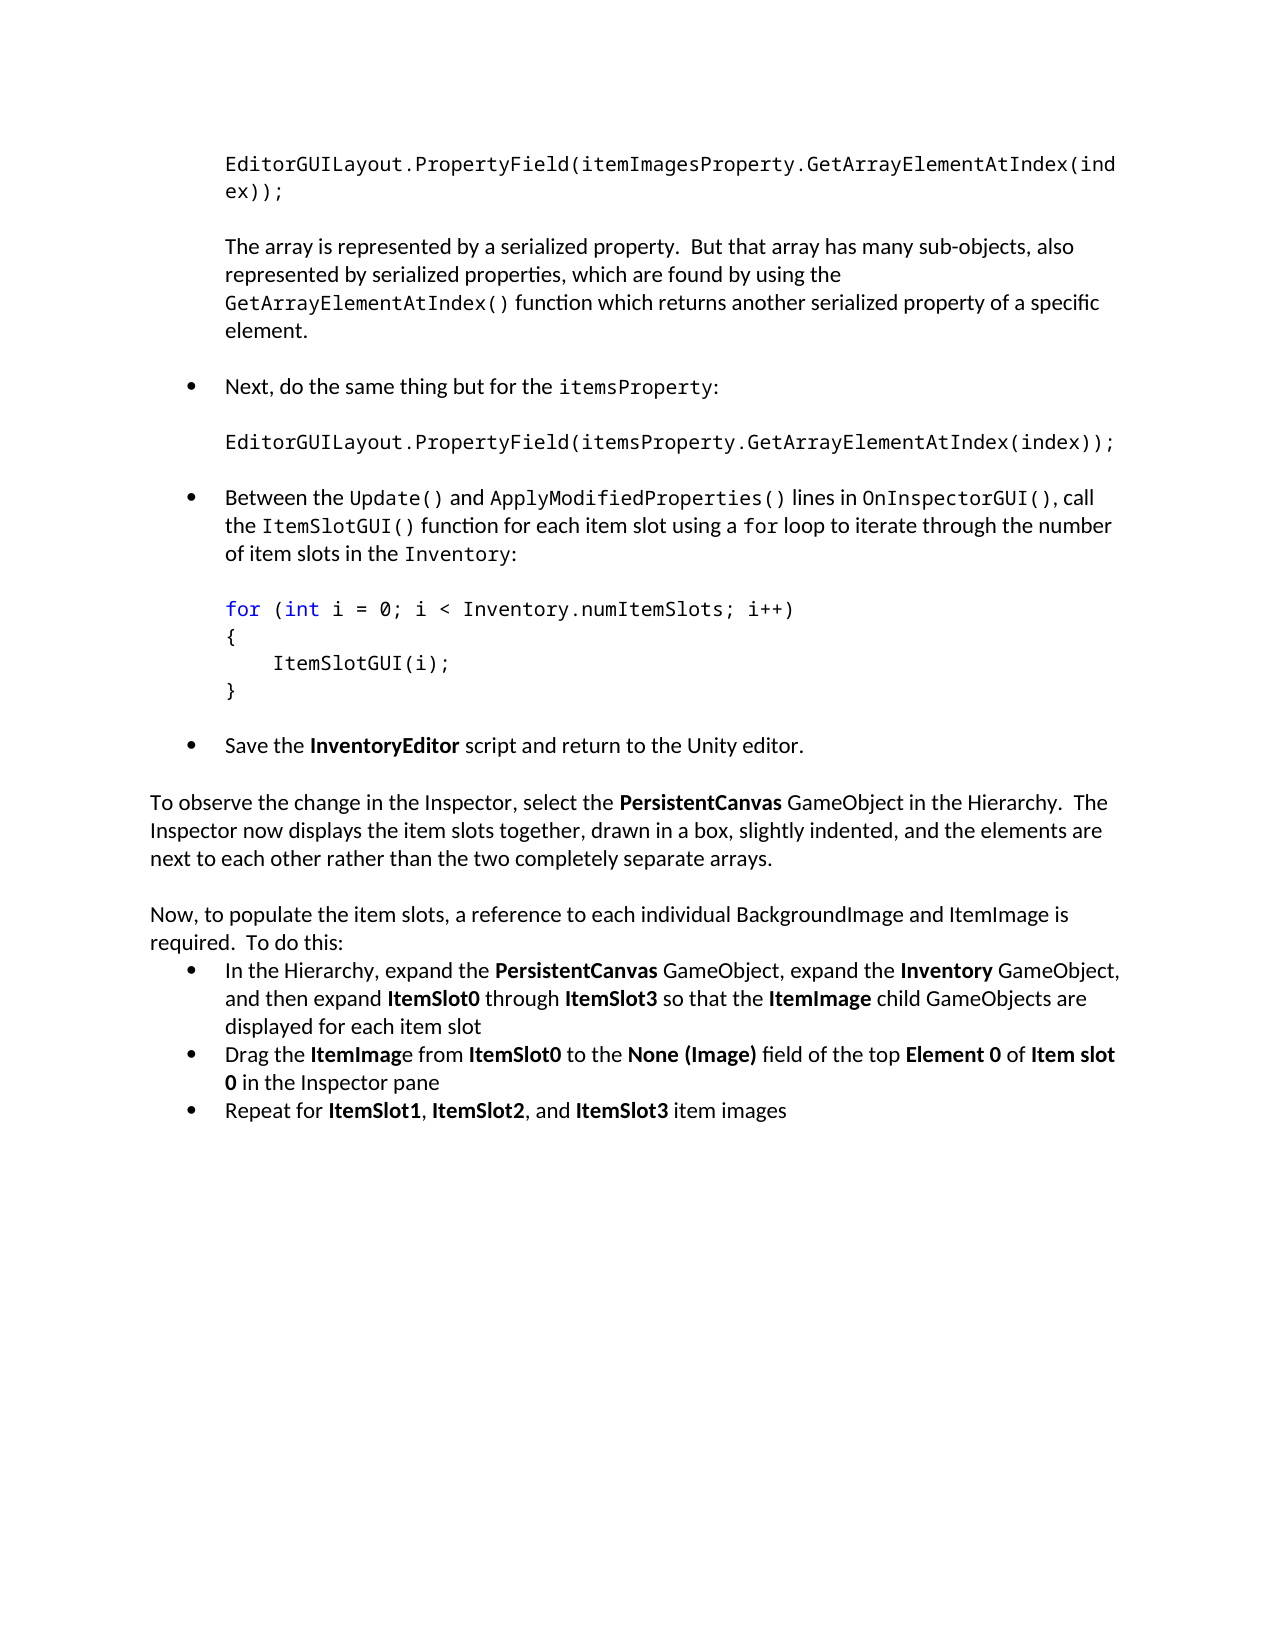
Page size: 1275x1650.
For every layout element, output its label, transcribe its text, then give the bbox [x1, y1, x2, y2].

list Between the Update() and ApplyModifiedProperties() lines in OnInspectorGUI(), call the ItemSlotGUI() function for each item slot using a for loop to iterate through the number of item slots in the Inventory: [187, 483, 1125, 568]
text The array is represented by a serialized property. But that array has many sub-objects, also represented by serialized properties, which are found by using the GetArrayElementAtIndex() function which returns another serialized property of a specific element. [225, 232, 1125, 344]
list Repeat for ItemSlot1, ItemSlot2, and ItemSlot3 item images [187, 1096, 1125, 1124]
text { [225, 623, 1125, 650]
text } [225, 677, 1125, 704]
text To observe the change in the Inspector, select the PersistentCanvas GameObject in the Hierarchy. The Inspector now displays the item slots together, drawn in a box, slightly indented, and the elements are next to each other rather than the two completely separate arrays. [150, 788, 1125, 872]
list In the Hierarchy, expand the PersistentCanvas GameObject, expand the Inventory GameObject, and then expand ItemSlot0 through ItemSlot3 so that the ItemImage child GameObjects are displayed for each item slot [187, 956, 1125, 1040]
text Now, to populate the item slots, a reference to each individual BackgroundImage and ItemImage is required. To do this: [150, 900, 1125, 956]
list Drag the ItemImage from ItemSlot0 to the None (Image) field of the top Element 0 of Item slot 0 in the Inspector pane [187, 1040, 1125, 1096]
list Next, do the same thing but for the itemsProperty: [187, 372, 1125, 400]
text for (int i = 0; i < Inventory.numItemSlots; i++) [225, 596, 1125, 623]
text ItemSlotGUI(i); [225, 650, 1125, 677]
list Save the InventoryEditor script and return to the Unity editor. [187, 732, 1125, 760]
text EditorGUILayout.PropertyField(itemImagesProperty.GetArrayElementAtIndex(index)); [225, 150, 1125, 204]
text EditorGUILayout.PropertyField(itemsProperty.GetArrayElementAtIndex(index)); [225, 428, 1125, 455]
